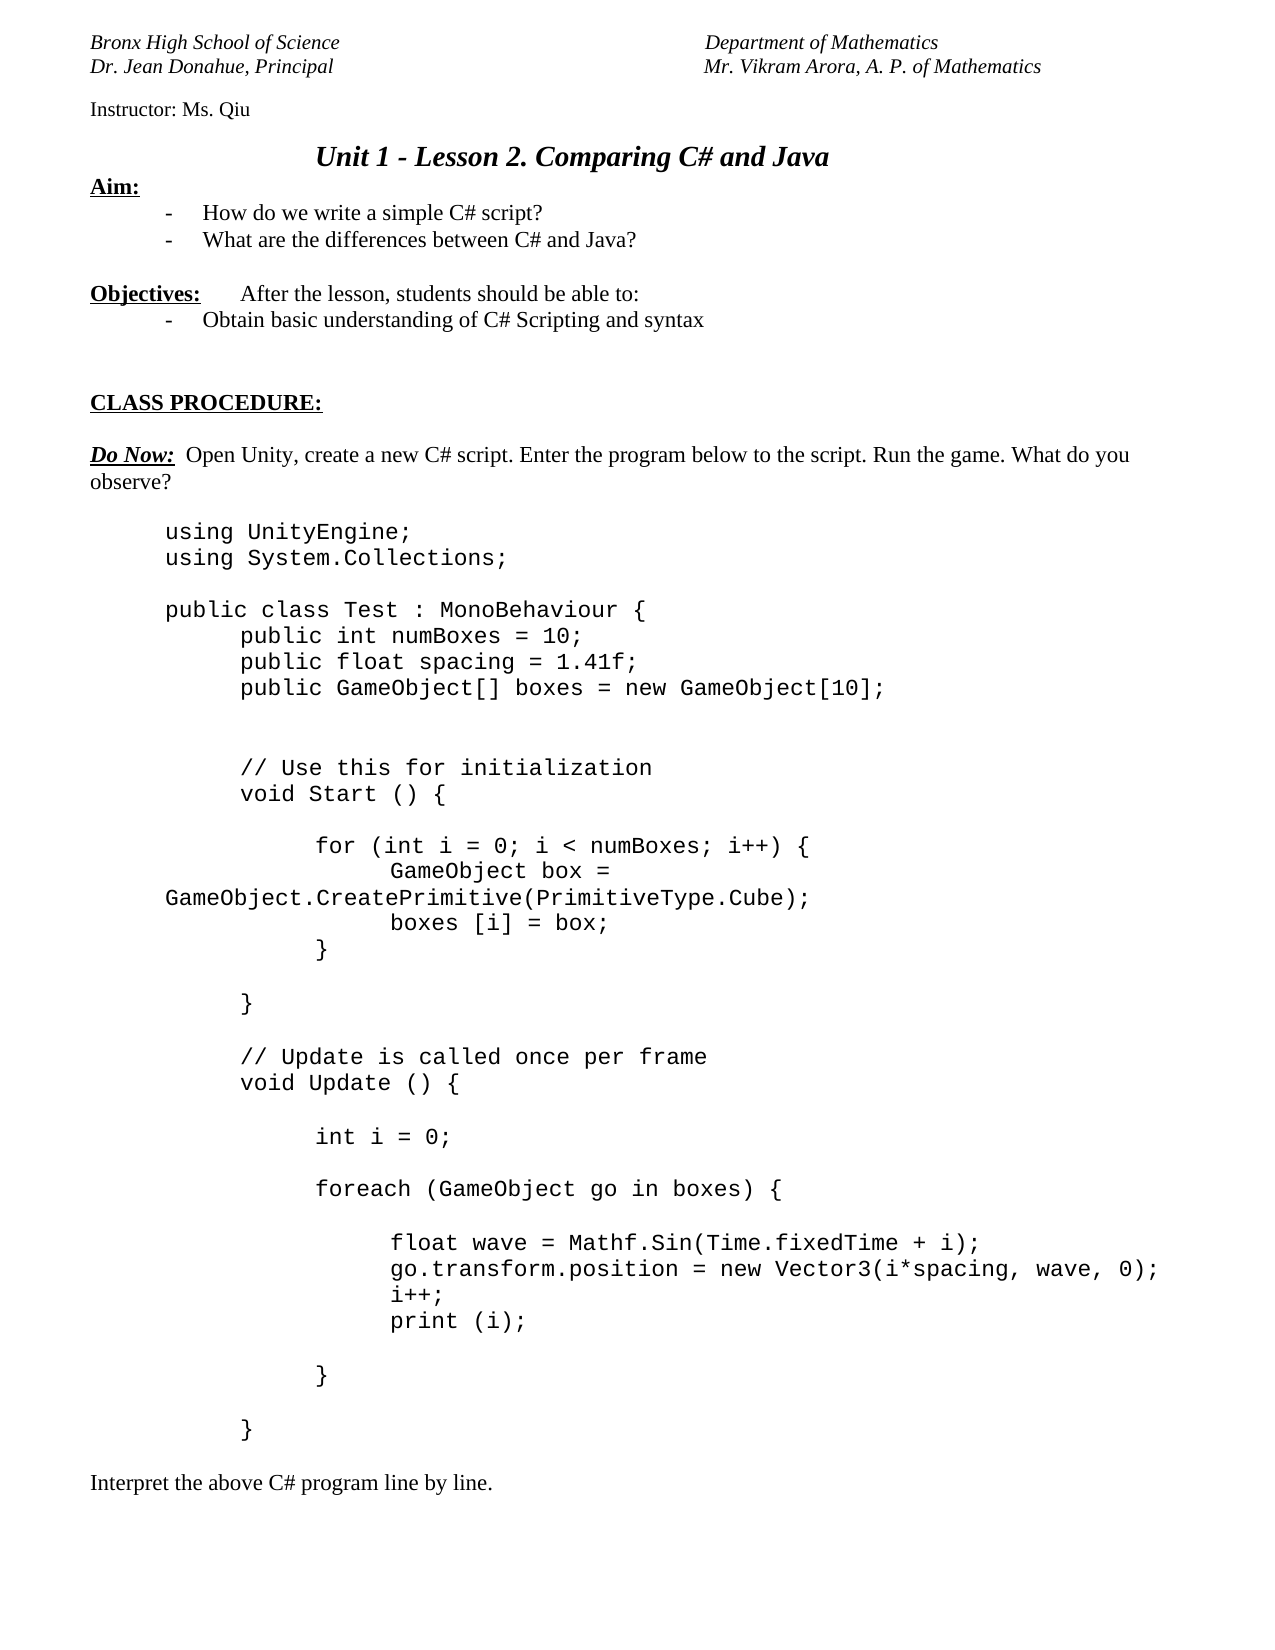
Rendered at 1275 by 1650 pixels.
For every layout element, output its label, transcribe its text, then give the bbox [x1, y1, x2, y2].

list } [165, 1417, 1185, 1443]
list Interpret the above C# program line by line. [90, 1469, 1185, 1496]
list GameObject box = GameObject.CreatePrimitive(PrimitiveType.Cube); [165, 860, 1185, 912]
list CLASS PROCEDURE: [90, 389, 1185, 415]
list } [165, 992, 1185, 1018]
list for (int i = 0; i < numBoxes; i++) { [165, 834, 1185, 860]
list How do we write a simple C# script? [165, 199, 1185, 226]
list boxes [i] = box; [165, 912, 1185, 938]
list // Update is called once per frame [165, 1046, 1185, 1072]
list Aim: [90, 173, 1185, 199]
list int i = 0; [165, 1126, 1185, 1151]
text Objectives: After the lesson, students should be able to: [90, 280, 1185, 306]
list public GameObject[] boxes = new GameObject[10]; [165, 676, 1185, 702]
list void Update () { [165, 1072, 1185, 1097]
list } [165, 1363, 1185, 1389]
list public int numBoxes = 10; [165, 624, 1185, 650]
list i++; [165, 1283, 1185, 1309]
list public class Test : MonoBehaviour { [165, 598, 1185, 624]
list Obtain basic understanding of C# Scripting and syntax [165, 306, 1185, 333]
text Do Now: Open Unity, create a new C# script. Enter the program below to the script. Run the game. What do you observe? [90, 442, 1185, 494]
list // Use this for initialization [165, 756, 1185, 782]
list print (i); [165, 1309, 1185, 1335]
list using System.Collections; [165, 547, 1185, 572]
list using UnityEngine; [165, 521, 1185, 547]
list public float spacing = 1.41f; [165, 650, 1185, 676]
subtitle Unit 1 - Lesson 2. Comparing C# and Java [240, 139, 1185, 173]
list What are the differences between C# and Java? [165, 226, 1185, 252]
list foreach (GameObject go in boxes) { [165, 1177, 1185, 1203]
list } [165, 938, 1185, 964]
list go.transform.position = new Vector3(i*spacing, wave, 0); [165, 1257, 1185, 1283]
list float wave = Mathf.Sin(Time.fixedTime + i); [165, 1231, 1185, 1257]
list void Start () { [165, 782, 1185, 808]
